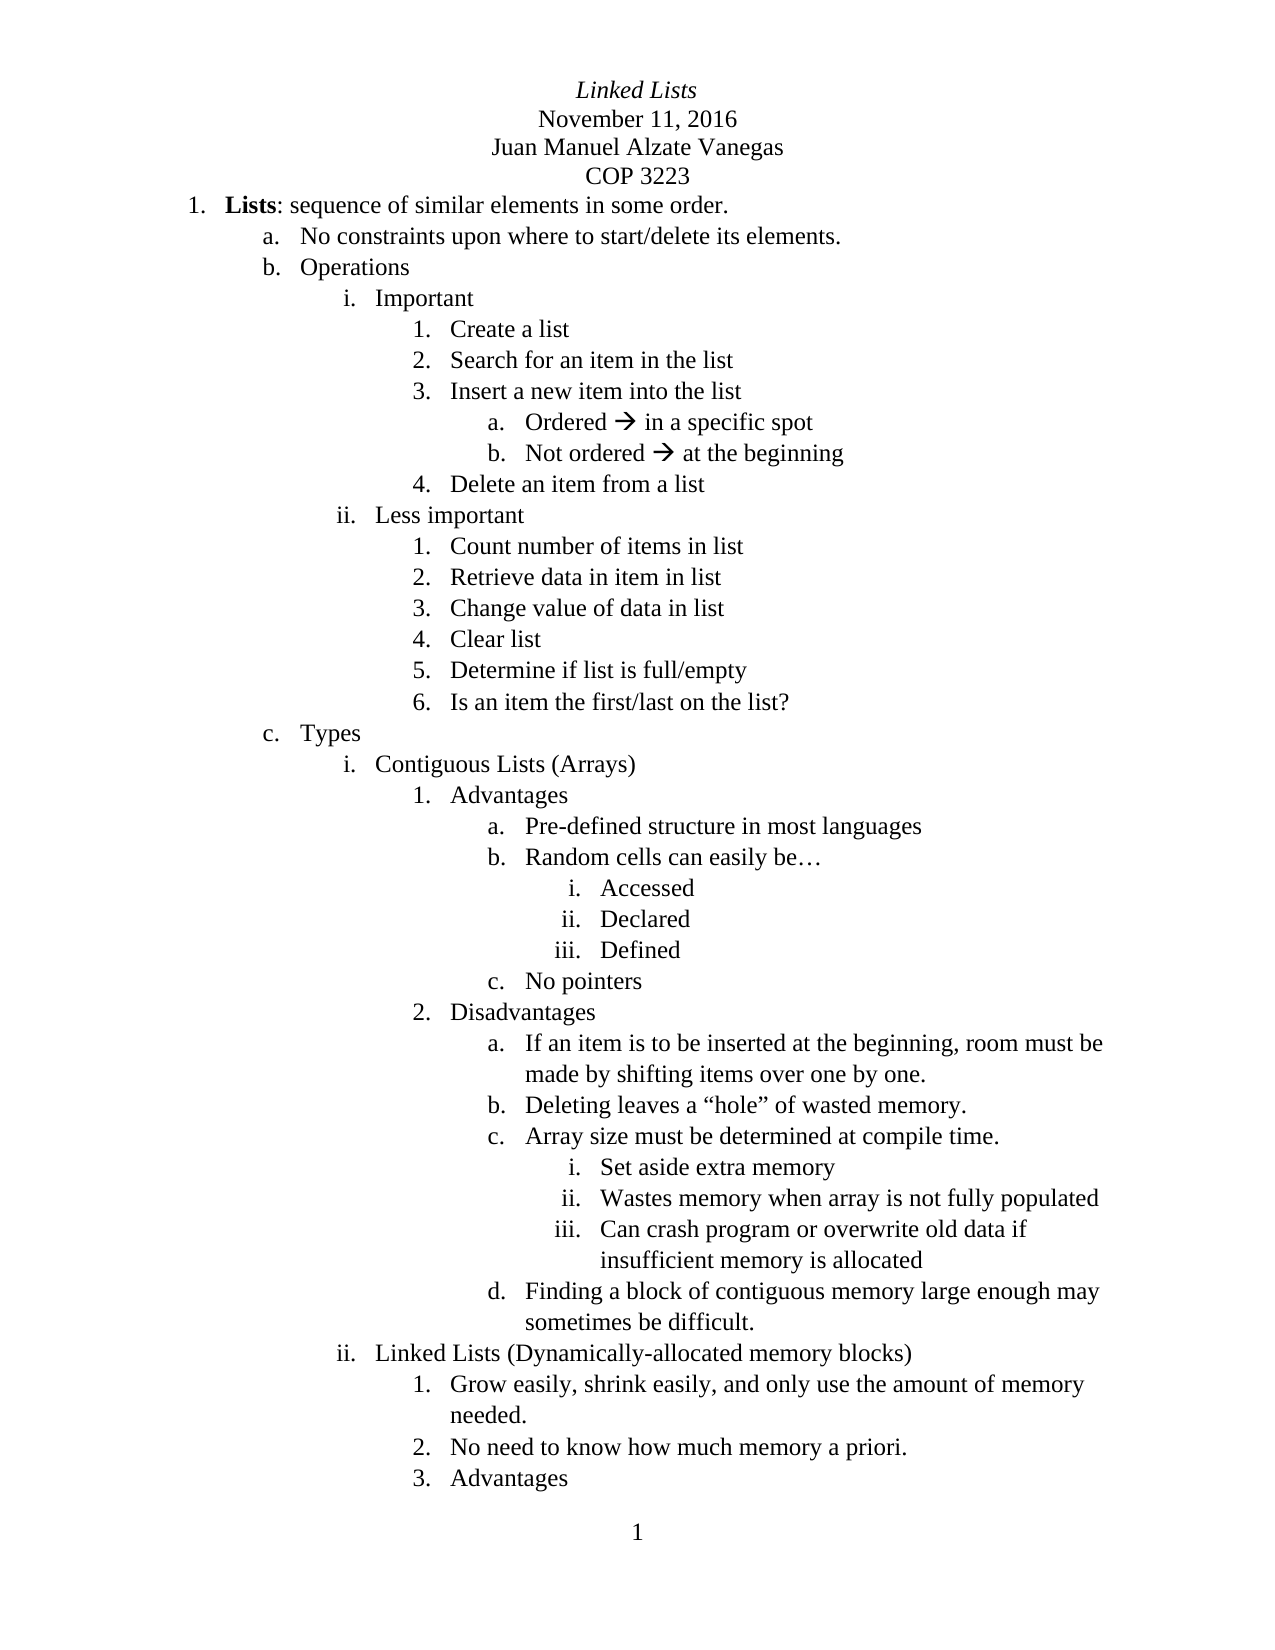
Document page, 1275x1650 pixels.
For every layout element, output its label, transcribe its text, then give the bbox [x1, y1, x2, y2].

list Less important [356, 500, 1125, 529]
list Delete an item from a list [412, 469, 1125, 498]
list Pre-defined structure in most languages [487, 811, 1125, 839]
list Grow easily, shrink easily, and only use the amount of memory needed. [412, 1369, 1125, 1429]
list Set aside extra memory [581, 1152, 1125, 1181]
list Important [356, 283, 1125, 312]
list If an item is to be inserted at the beginning, room must be made by shifting items over one by one. [487, 1028, 1125, 1088]
list No pointers [487, 966, 1125, 995]
list Ordered in a specific spot [487, 407, 1125, 436]
list Contiguous Lists (Arrays) [356, 749, 1125, 777]
list Linked Lists (Dynamically-allocated memory blocks) [356, 1338, 1125, 1367]
list Array size must be determined at compile time. [487, 1121, 1125, 1150]
list Create a list [412, 314, 1125, 343]
list Random cells can easily be… [487, 842, 1125, 871]
list Wastes memory when array is not fully populated [581, 1183, 1125, 1212]
list Defined [581, 935, 1125, 964]
list Determine if list is full/empty [412, 656, 1125, 684]
list Types [262, 718, 1125, 746]
list Is an item the first/last on the list? [412, 687, 1125, 715]
list Disadvantages [412, 997, 1125, 1026]
list Clear list [412, 624, 1125, 653]
list Declared [581, 904, 1125, 933]
list Retrieve data in item in list [412, 562, 1125, 591]
list Insert a new item into the list [412, 376, 1125, 405]
list Not ordered at the beginning [487, 438, 1125, 467]
list Accessed [581, 873, 1125, 902]
list Can crash program or overwrite old data if insufficient memory is allocated [581, 1214, 1125, 1274]
list Deleting leaves a “hole” of wasted memory. [487, 1090, 1125, 1119]
list Operations [262, 252, 1125, 281]
list No need to know how much memory a priori. [412, 1432, 1125, 1460]
list Advantages [412, 780, 1125, 808]
list Lists: sequence of similar elements in some order. [187, 190, 1125, 219]
list Search for an item in the list [412, 345, 1125, 374]
list Change value of data in list [412, 593, 1125, 622]
list Finding a block of contiguous memory large enough may sometimes be difficult. [487, 1276, 1125, 1336]
list Count number of items in list [412, 531, 1125, 560]
list No constraints upon where to start/delete its elements. [262, 221, 1125, 250]
list Advantages [412, 1463, 1125, 1491]
